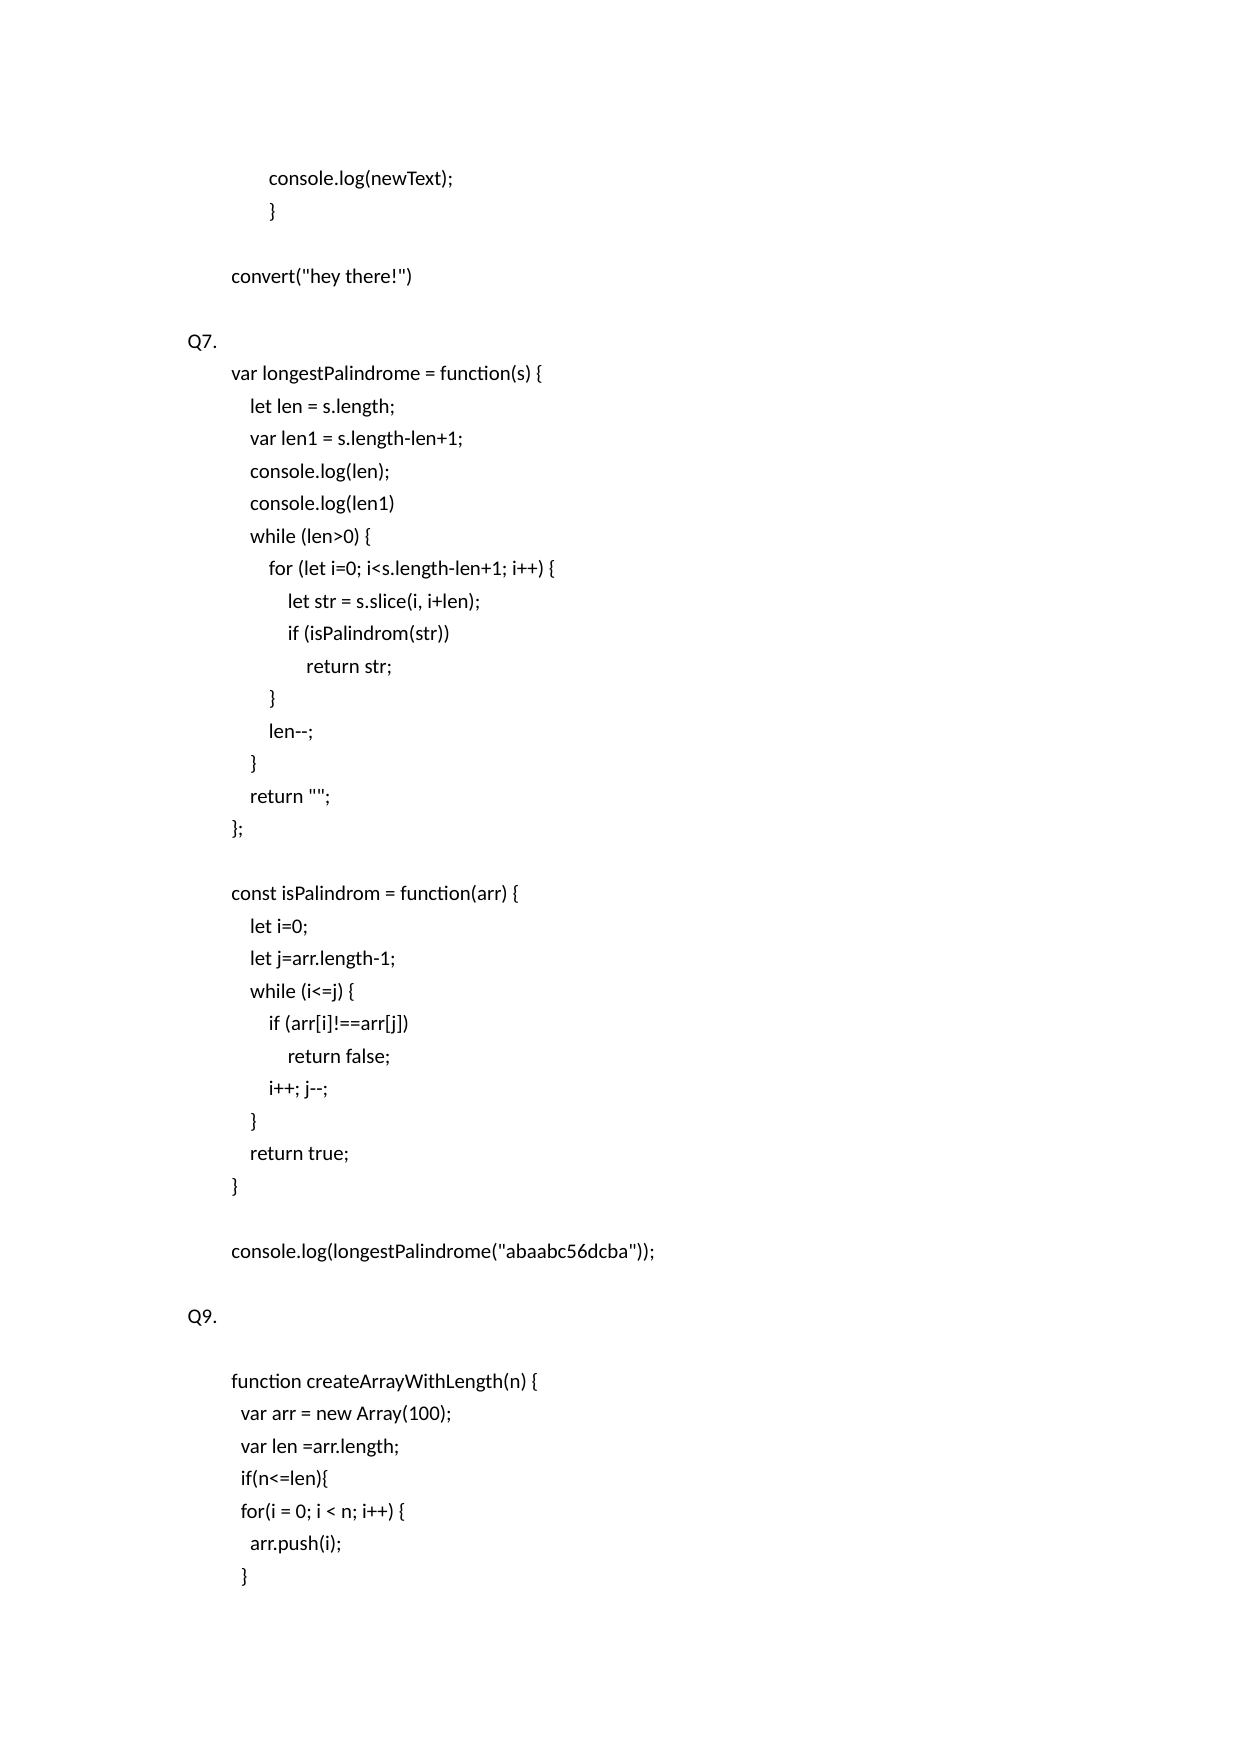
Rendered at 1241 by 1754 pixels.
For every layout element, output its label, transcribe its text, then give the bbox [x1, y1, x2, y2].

text arr.push(i); [187, 1527, 1053, 1559]
text let j=arr.length-1; [187, 942, 1053, 974]
text console.log(newText); [187, 162, 1053, 194]
text if(n<=len){ [187, 1462, 1053, 1494]
text if (arr[i]!==arr[j]) [187, 1007, 1053, 1039]
text } [187, 1104, 1053, 1137]
text return false; [187, 1039, 1053, 1072]
text let i=0; [187, 909, 1053, 942]
text for (let i=0; i<s.length-len+1; i++) { [187, 552, 1053, 584]
text while (i<=j) { [187, 974, 1053, 1007]
text i++; j--; [187, 1072, 1053, 1104]
text console.log(len); [187, 454, 1053, 487]
text while (len>0) { [187, 519, 1053, 552]
text return ""; [187, 779, 1053, 812]
text for(i = 0; i < n; i++) { [187, 1494, 1053, 1527]
text } [187, 1169, 1053, 1202]
text return str; [187, 649, 1053, 682]
text if (isPalindrom(str)) [187, 617, 1053, 649]
text }; [187, 812, 1053, 844]
text Q7. [187, 324, 1053, 357]
text } [187, 682, 1053, 714]
text var arr = new Array(100); [187, 1397, 1053, 1429]
text len--; [187, 714, 1053, 747]
text Q9. [187, 1299, 1053, 1332]
text convert("hey there!") [187, 259, 1053, 292]
text console.log(longestPalindrome("abaabc56dcba")); [187, 1234, 1053, 1267]
text var len =arr.length; [187, 1429, 1053, 1462]
text var len1 = s.length-len+1; [187, 422, 1053, 454]
text } [187, 747, 1053, 779]
text let len = s.length; [187, 389, 1053, 422]
text let str = s.slice(i, i+len); [187, 584, 1053, 617]
text const isPalindrom = function(arr) { [187, 877, 1053, 909]
text function createArrayWithLength(n) { [187, 1364, 1053, 1397]
text return true; [187, 1137, 1053, 1169]
text var longestPalindrome = function(s) { [187, 357, 1053, 389]
text console.log(len1) [187, 487, 1053, 519]
text } [187, 1559, 1053, 1592]
text } [187, 194, 1053, 227]
